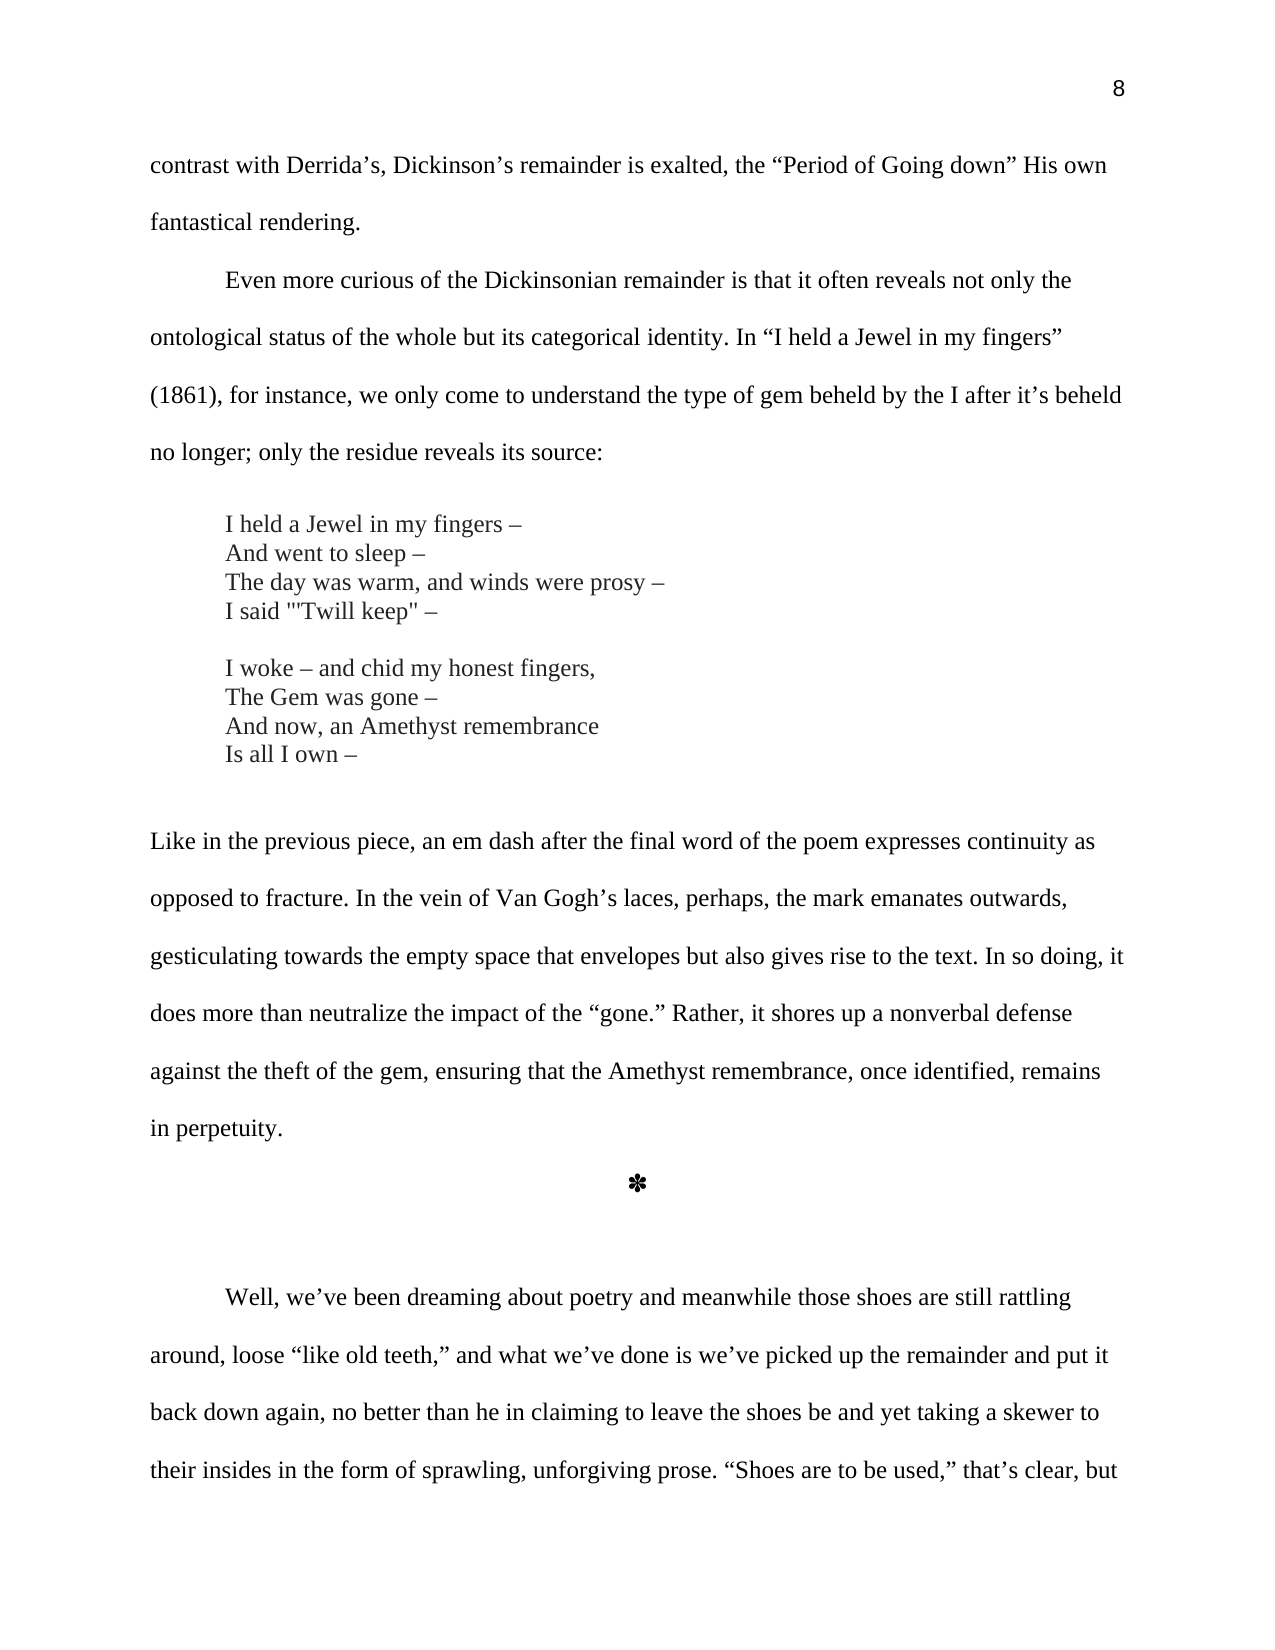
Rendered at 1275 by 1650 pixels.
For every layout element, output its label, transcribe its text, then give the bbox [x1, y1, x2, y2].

text Is all I own – [150, 739, 1125, 768]
text I held a Jewel in my fingers – [150, 509, 1125, 538]
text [150, 150, 1125, 236]
text And now, an Amethyst remembrance [150, 711, 1125, 739]
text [150, 1282, 1125, 1483]
text And went to sleep – [150, 538, 1125, 567]
text Like in the previous piece, an em dash after the final word of the poem expresses continuity as opposed to fracture. In the vein of Van Gogh’s laces, perhaps, the mark emanates outwards, gesticulating towards the empty space that envelopes but also gives rise to the text. In so doing, it does more than neutralize the impact of the “gone.” Rather, it shores up a nonverbal defense against the theft of the gem, ensuring that the Amethyst remembrance, once identified, remains in perpetuity. [150, 826, 1125, 1142]
text I said "'Twill keep" – [150, 596, 1125, 624]
text Even more curious of the Dickinsonian remainder is that it often reveals not only the ontological status of the whole but its categorical identity. In “I held a Jewel in my fingers” (1861), for instance, we only come to understand the type of gem beheld by the I after it’s beheld no longer; only the residue reveals its source: [150, 265, 1125, 466]
text I woke – and chid my honest fingers, [150, 653, 1125, 682]
text The Gem was gone – [150, 682, 1125, 711]
text The day was warm, and winds were prosy – [150, 567, 1125, 596]
